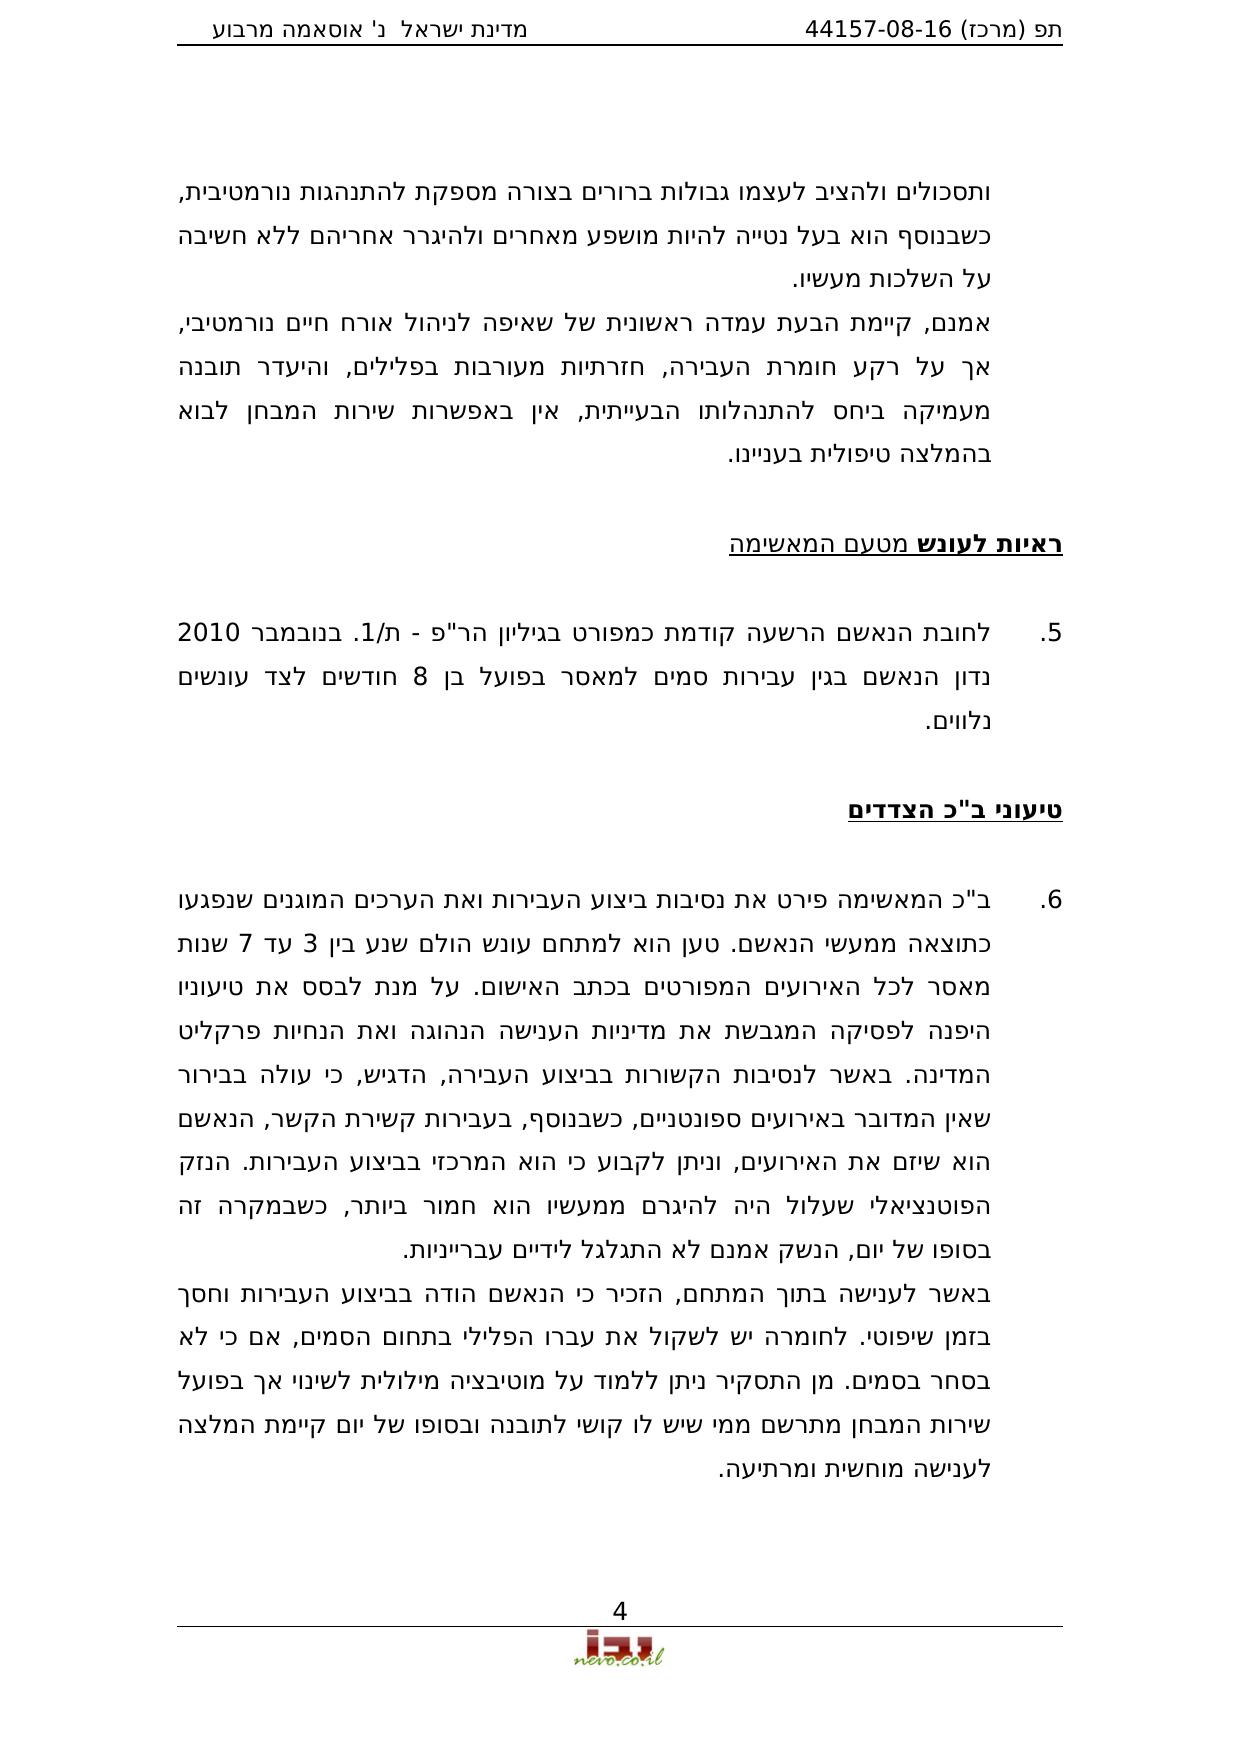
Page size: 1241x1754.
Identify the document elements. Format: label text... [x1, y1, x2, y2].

text 5. לחובת הנאשם הרשעה קודמת כמפורט בגיליון הר"פ - ת/1. בנובמבר 2010 נדון הנאשם בגין עבירות סמים למאסר בפועל בן 8 חודשים לצד עונשים נלווים. [177, 619, 1063, 735]
text אמנם, קיימת הבעת עמדה ראשונית של שאיפה לניהול אורח חיים נורמטיבי, אך על רקע חומרת העבירה, חזרתיות מעורבות בפלילים, והיעדר תובנה מעמיקה ביחס להתנהלותו הבעייתית, אין באפשרות שירות המבחן לבוא בהמלצה טיפולית בעניינו. [177, 308, 1063, 469]
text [177, 177, 1063, 294]
text ראיות לעונש מטעם המאשימה [177, 529, 1063, 558]
picture [574, 1629, 666, 1667]
text 6. ב"כ המאשימה פירט את נסיבות ביצוע העבירות ואת הערכים המוגנים שנפגעו כתוצאה ממעשי הנאשם. טען הוא למתחם עונש הולם שנע בין 3 עד 7 שנות מאסר לכל האירועים המפורטים בכתב האישום. על מנת לבסס את טיעוניו היפנה לפסיקה המגבשת את מדיניות הענישה הנהוגה ואת הנחיות פרקליט המדינה. באשר לנסיבות הקשורות בביצוע העבירה, הדגיש, כי עולה בבירור שאין המדובר באירועים ספונטניים, כשבנוסף, בעבירות קשירת הקשר, הנאשם הוא שיזם את האירועים, וניתן לקבוע כי הוא המרכזי בביצוע העבירות. הנזק הפוטנציאלי שעלול היה להיגרם ממעשיו הוא חמור ביותר, כשבמקרה זה בסופו של יום, הנשק אמנם לא התגלגל לידיים עברייניות. [177, 885, 1063, 1264]
text באשר לענישה בתוך המתחם, הזכיר כי הנאשם הודה בביצוע העבירות וחסך בזמן שיפוטי. לחומרה יש לשקול את עברו הפלילי בתחום הסמים, אם כי לא בסחר בסמים. מן התסקיר ניתן ללמוד על מוטיבציה מילולית לשינוי אך בפועל שירות המבחן מתרשם ממי שיש לו קושי לתובנה ובסופו של יום קיימת המלצה לענישה מוחשית ומרתיעה. [177, 1279, 1063, 1483]
text טיעוני ב"כ הצדדים [177, 796, 1063, 825]
